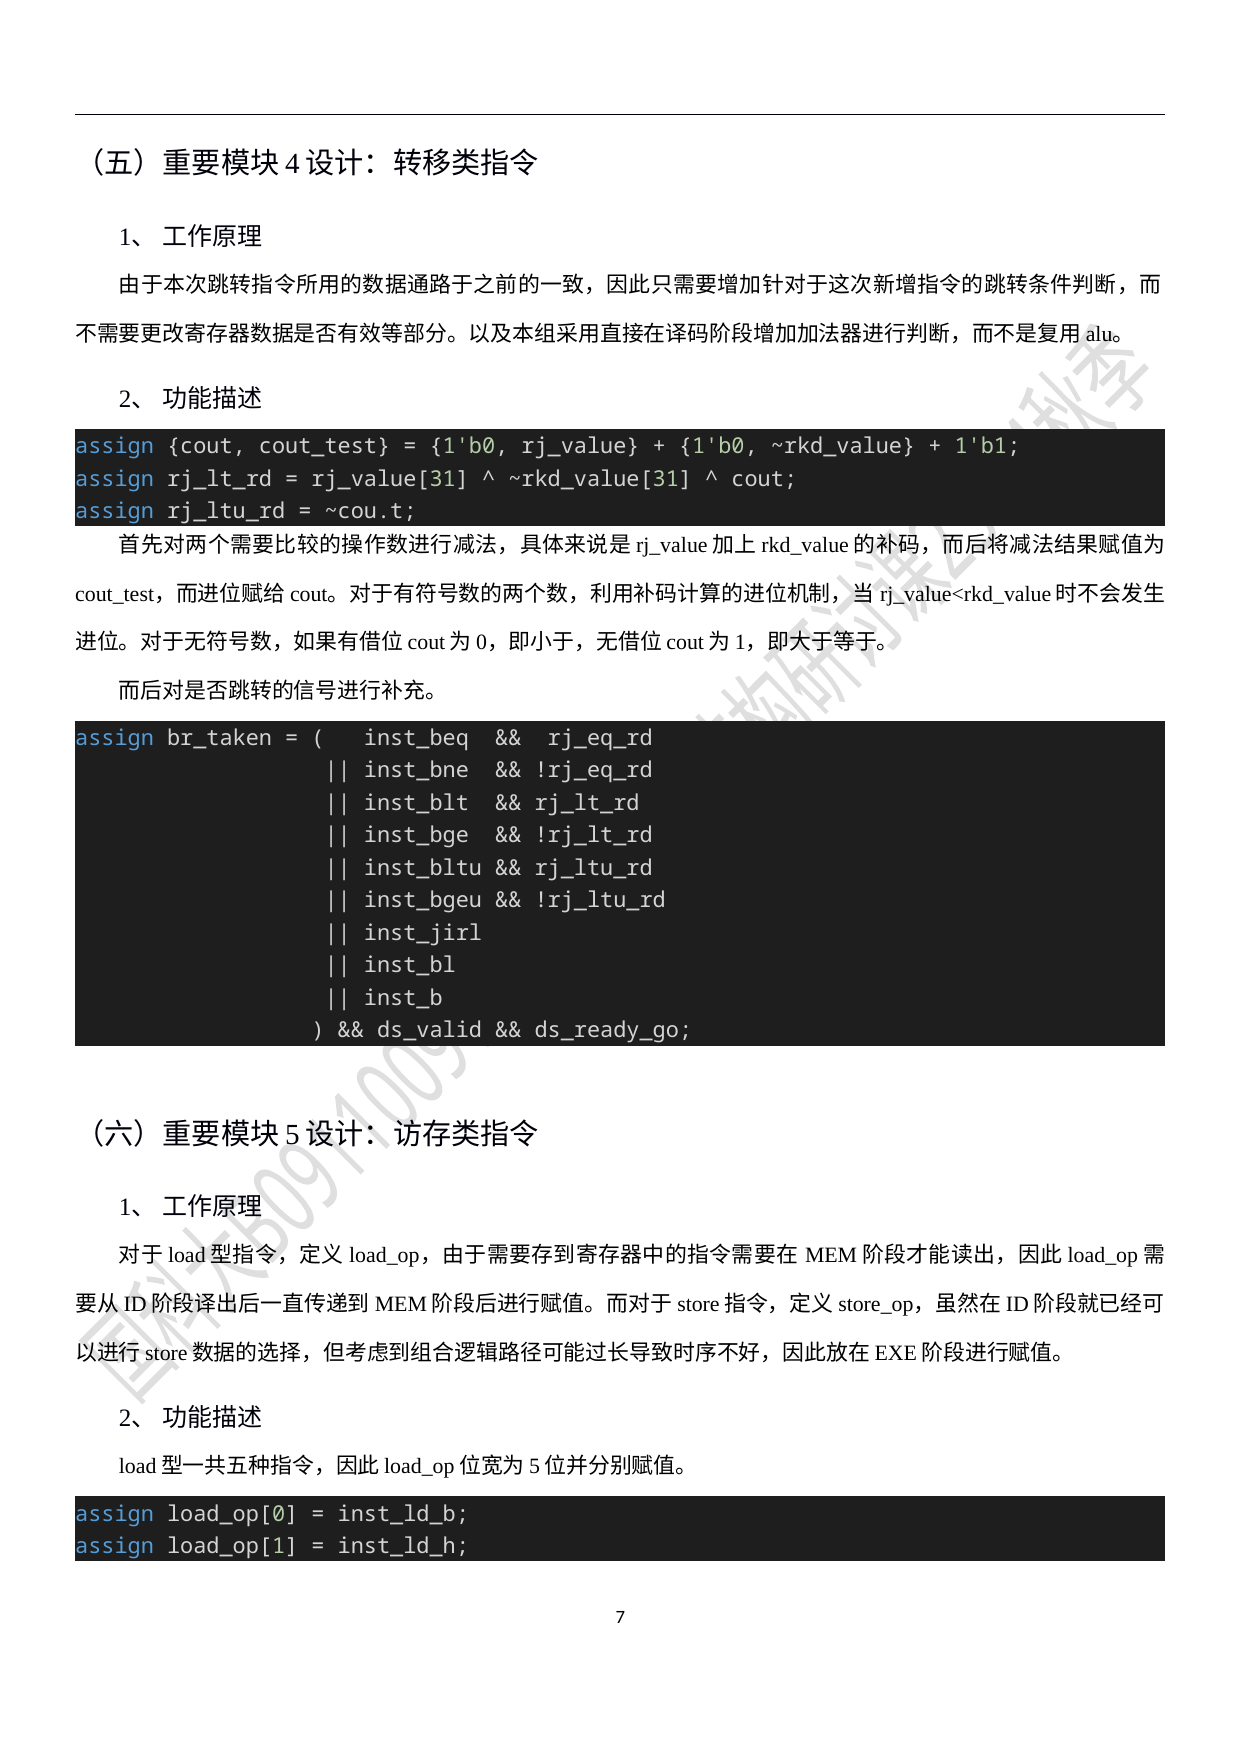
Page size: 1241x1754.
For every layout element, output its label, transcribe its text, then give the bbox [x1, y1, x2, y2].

text 首先对两个需要比较的操作数进行减法，具体来说是rj_value加上rkd_value的补码，而后将减法结果赋值为cout_test，而进位赋给cout。对于有符号数的两个数，利用补码计算的进位机制，当rj_value<rkd_value时不会发生进位。对于无符号数，如果有借位cout为0，即小于，无借位cout为1，即大于等于。 [75, 526, 1165, 656]
text assign rj_ltu_rd = ~cou.t; [75, 494, 1165, 526]
text || inst_bge && !rj_lt_rd [75, 818, 1165, 851]
text assign load_op[1] = inst_ld_h; [75, 1529, 1165, 1561]
list 工作原理 [119, 1172, 1165, 1237]
text || inst_jirl [75, 916, 1165, 948]
list 功能描述 [119, 364, 1165, 429]
text || inst_bne && !rj_eq_rd [75, 753, 1165, 786]
text || inst_bgeu && !rj_ltu_rd [75, 883, 1165, 916]
text || inst_b [75, 981, 1165, 1013]
text || inst_bl [75, 948, 1165, 981]
text assign load_op[0] = inst_ld_b; [75, 1496, 1165, 1529]
text 由于本次跳转指令所用的数据通路于之前的一致，因此只需要增加针对于这次新增指令的跳转条件判断，而不需要更改寄存器数据是否有效等部分。以及本组采用直接在译码阶段增加加法器进行判断，而不是复用alu。 [75, 267, 1165, 348]
text 而后对是否跳转的信号进行补充。 [75, 672, 1165, 705]
text assign br_taken = ( inst_beq && rj_eq_rd [75, 721, 1165, 753]
text （六）重要模块5设计：访存类指令 [75, 1099, 1165, 1164]
text assign rj_lt_rd = rj_value[31] ^ ~rkd_value[31] ^ cout; [75, 461, 1165, 494]
list 功能描述 [119, 1383, 1165, 1448]
text load型一共五种指令，因此load_op位宽为5位并分别赋值。 [75, 1448, 1165, 1480]
text 对于load型指令，定义load_op，由于需要存到寄存器中的指令需要在MEM阶段才能读出，因此load_op需要从ID阶段译出后一直传递到MEM阶段后进行赋值。而对于store指令，定义store_op，虽然在ID阶段就已经可以进行store数据的选择，但考虑到组合逻辑路径可能过长导致时序不好，因此放在EXE阶段进行赋值。 [75, 1237, 1165, 1367]
text assign {cout, cout_test} = {1'b0, rj_value} + {1'b0, ~rkd_value} + 1'b1; [75, 429, 1165, 461]
text ) && ds_valid && ds_ready_go; [75, 1013, 1165, 1046]
text || inst_blt && rj_lt_rd [75, 786, 1165, 818]
text （五）重要模块4设计：转移类指令 [75, 129, 1165, 194]
text || inst_bltu && rj_ltu_rd [75, 851, 1165, 883]
list 工作原理 [119, 202, 1165, 267]
